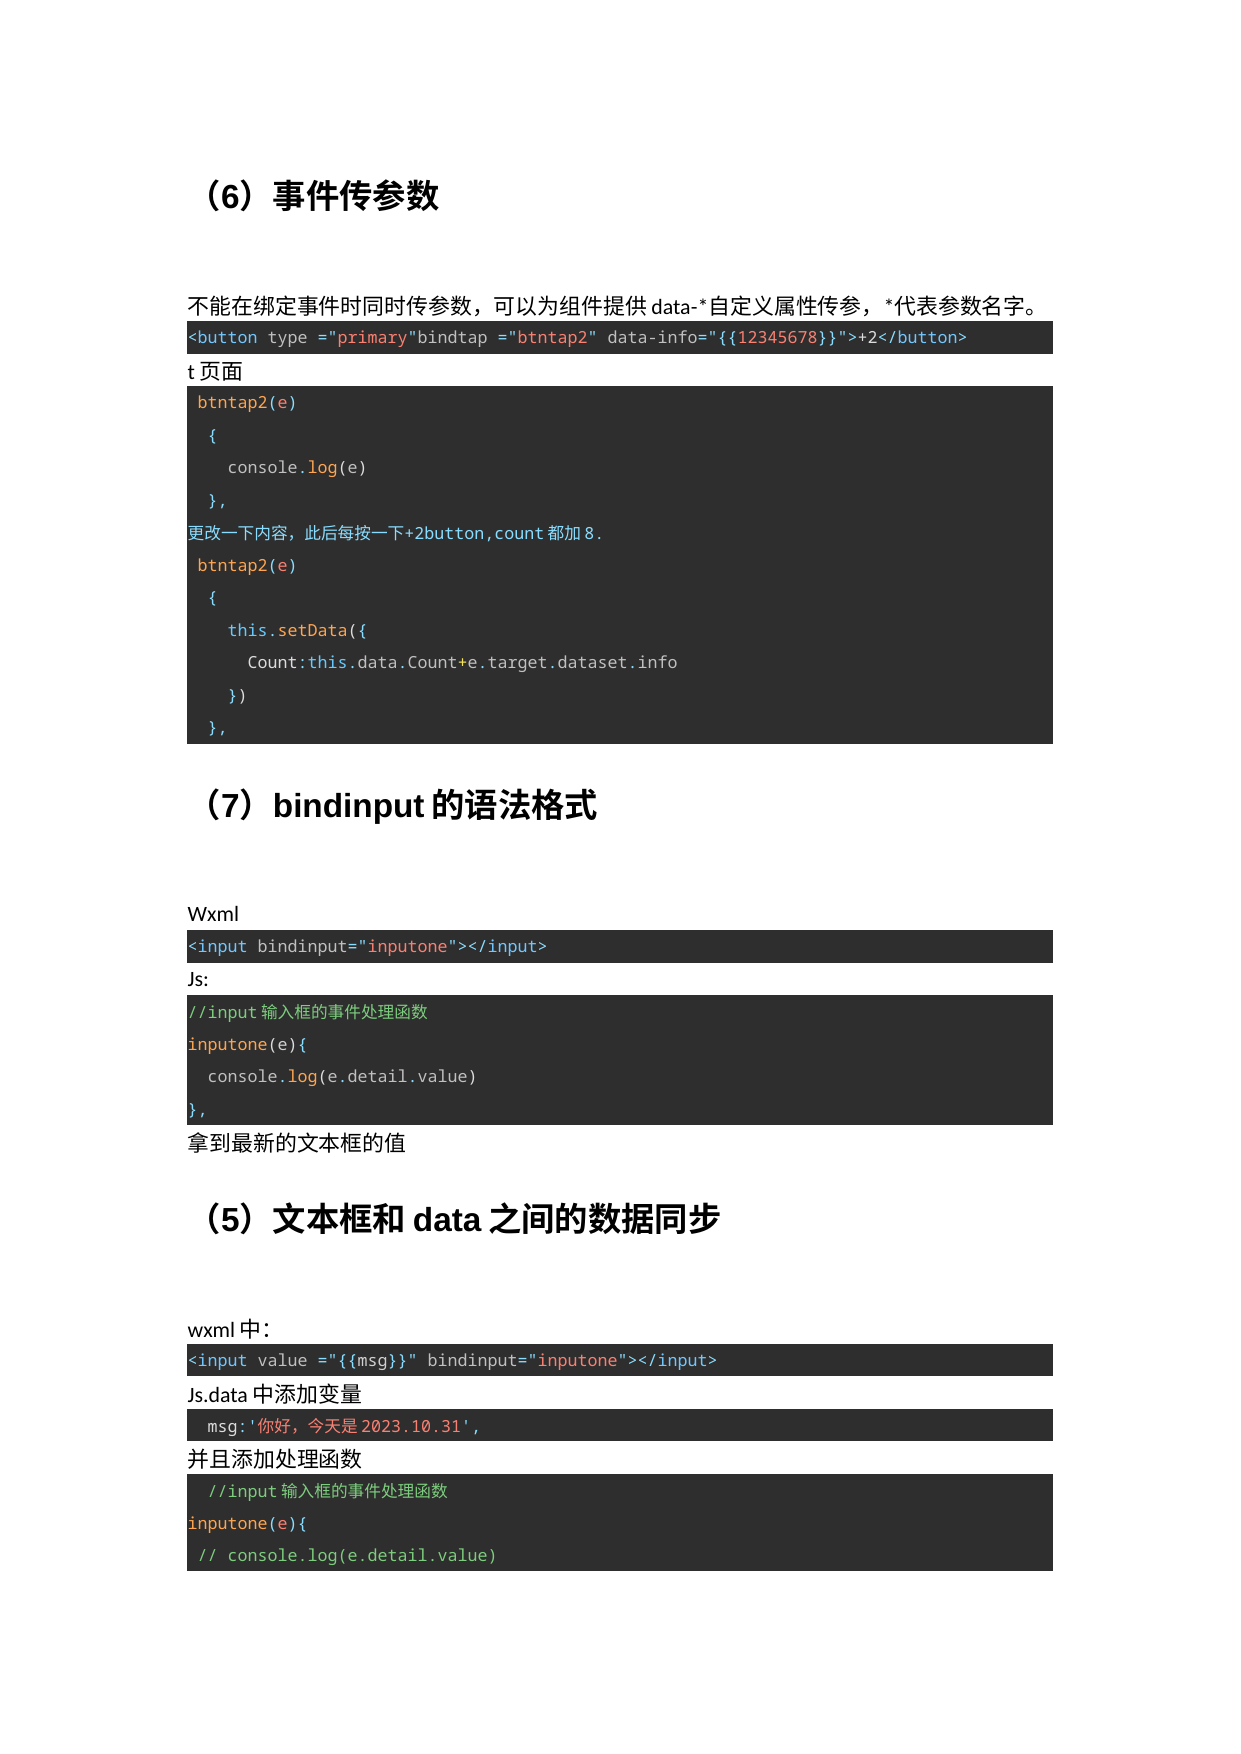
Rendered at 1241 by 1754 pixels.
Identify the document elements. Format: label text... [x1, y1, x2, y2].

list Js: [187, 963, 1053, 995]
list t页面 [187, 354, 1053, 386]
subtitle 文本框和data之间的数据同步 [187, 1185, 1053, 1250]
text <button type ="primary"bindtap ="btntap2" data-info="{{12345678}}">+2</button> [187, 321, 1053, 354]
text console.log(e.detail.value) [187, 1060, 1053, 1093]
list wxml中： [187, 1311, 1053, 1344]
list Js.data中添加变量 [187, 1376, 1053, 1409]
text }) [187, 679, 1053, 711]
text inputone(e){ [187, 1028, 1053, 1060]
text // console.log(e.detail.value) [187, 1539, 1053, 1571]
text }, [187, 711, 1053, 744]
text 更改一下内容，此后每按一下+2button,count都加8. [187, 516, 1053, 549]
list 并且添加处理函数 [187, 1441, 1053, 1474]
text btntap2(e) [187, 549, 1053, 581]
text //input输入框的事件处理函数 [187, 995, 1053, 1028]
subtitle （7）bindinput的语法格式 [187, 771, 1053, 836]
list Wxml [187, 898, 1053, 930]
text <input value ="{{msg}}" bindinput="inputone"></input> [187, 1344, 1053, 1376]
list 不能在绑定事件时同时传参数，可以为组件提供data-*自定义属性传参，*代表参数名字。 [187, 289, 1053, 321]
text inputone(e){ [187, 1506, 1053, 1539]
text { [187, 581, 1053, 614]
text console.log(e) [187, 451, 1053, 484]
text }, [187, 484, 1053, 516]
text { [187, 419, 1053, 451]
text //input输入框的事件处理函数 [187, 1474, 1053, 1506]
text this.setData({ [187, 614, 1053, 646]
text msg:'你好，今天是2023.10.31', [187, 1409, 1053, 1441]
text <input bindinput="inputone"></input> [187, 930, 1053, 963]
text Count:this.data.Count+e.target.dataset.info [187, 646, 1053, 679]
list 拿到最新的文本框的值 [187, 1125, 1053, 1158]
text btntap2(e) [187, 386, 1053, 419]
text }, [187, 1093, 1053, 1125]
subtitle （6）事件传参数 [187, 162, 1053, 227]
